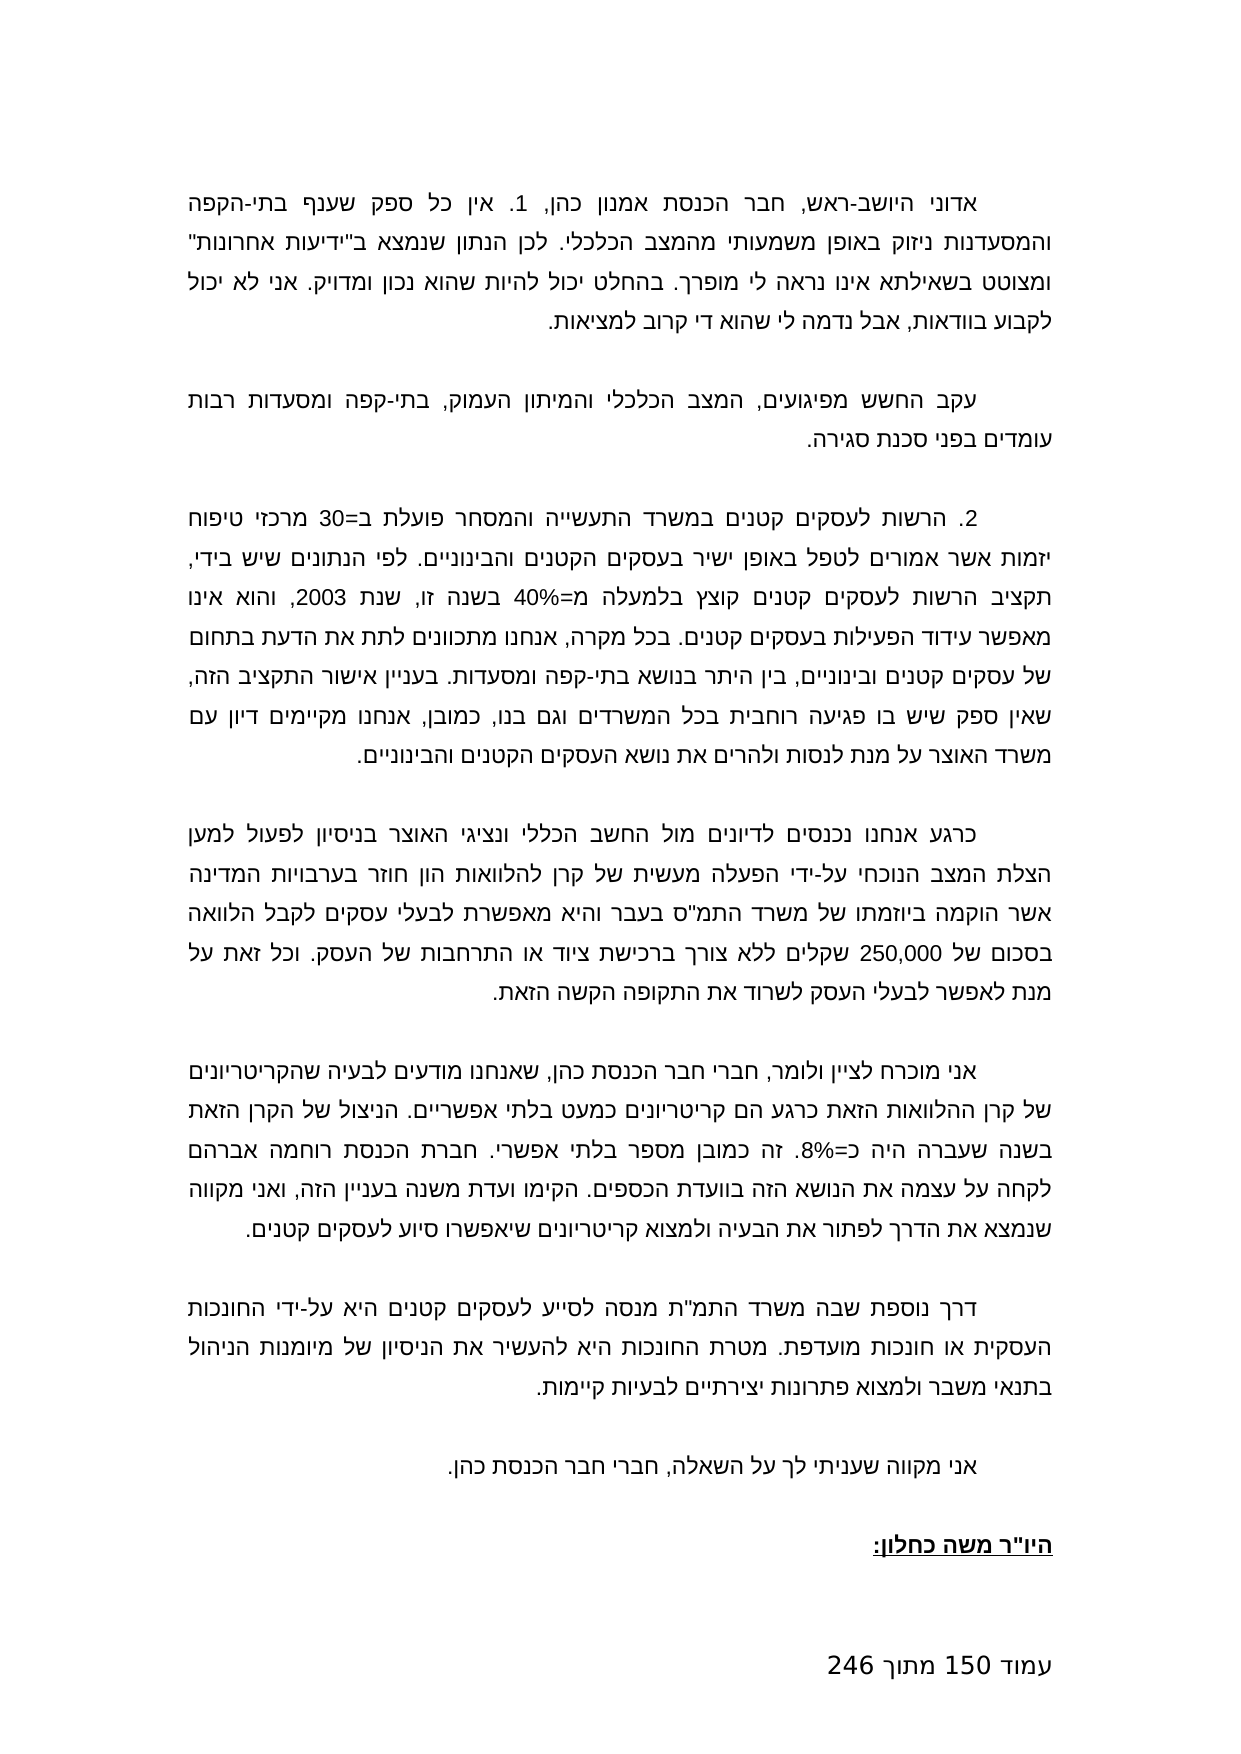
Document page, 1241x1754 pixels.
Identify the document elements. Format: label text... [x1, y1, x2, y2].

text אני מוכרח לציין ולומר, חברי חבר הכנסת כהן, שאנחנו מודעים לבעיה שהקריטריונים של קרן ההלוואות הזאת כרגע הם קריטריונים כמעט בלתי אפשריים. הניצול של הקרן הזאת בשנה שעברה היה כ=8%. זה כמובן מספר בלתי אפשרי. חברת הכנסת רוחמה אברהם לקחה על עצמה את הנושא הזה בוועדת הכספים. הקימו ועדת משנה בעניין הזה, ואני מקווה שנמצא את הדרך לפתור את הבעיה ולמצוא קריטריונים שיאפשרו סיוע לעסקים קטנים. [187, 1058, 1053, 1242]
text כרגע אנחנו נכנסים לדיונים מול החשב הכללי ונציגי האוצר בניסיון לפעול למען הצלת המצב הנוכחי על-ידי הפעלה מעשית של קרן להלוואות הון חוזר בערבויות המדינה אשר הוקמה ביוזמתו של משרד התמ"ס בעבר והיא מאפשרת לבעלי עסקים לקבל הלוואה בסכום של 250,000 שקלים ללא צורך ברכישת ציוד או התרחבות של העסק. וכל זאת על מנת לאפשר לבעלי העסק לשרוד את התקופה הקשה הזאת. [187, 821, 1053, 1005]
text דרך נוספת שבה משרד התמ"ת מנסה לסייע לעסקים קטנים היא על-ידי החונכות העסקית או חונכות מועדפת. מטרת החונכות היא להעשיר את הניסיון של מיומנות הניהול בתנאי משבר ולמצוא פתרונות יצירתיים לבעיות קיימות. [187, 1295, 1053, 1400]
text 2. הרשות לעסקים קטנים במשרד התעשייה והמסחר פועלת ב=30 מרכזי טיפוח יזמות אשר אמורים לטפל באופן ישיר בעסקים הקטנים והבינוניים. לפי הנתונים שיש בידי, תקציב הרשות לעסקים קטנים קוצץ בלמעלה מ=40% בשנה זו, שנת 2003, והוא אינו מאפשר עידוד הפעילות בעסקים קטנים. בכל מקרה, אנחנו מתכוונים לתת את הדעת בתחום של עסקים קטנים ובינוניים, בין היתר בנושא בתי-קפה ומסעדות. בעניין אישור התקציב הזה, שאין ספק שיש בו פגיעה רוחבית בכל המשרדים וגם בנו, כמובן, אנחנו מקיימים דיון עם משרד האוצר על מנת לנסות ולהרים את נושא העסקים הקטנים והבינוניים. [187, 505, 1053, 768]
text אני מקווה שעניתי לך על השאלה, חברי חבר הכנסת כהן. [187, 1453, 1053, 1479]
text עקב החשש מפיגועים, המצב הכלכלי והמיתון העמוק, בתי-קפה ומסעדות רבות עומדים בפני סכנת סגירה. [187, 387, 1053, 453]
text היו"ר משה כחלון: [187, 1532, 1053, 1558]
text אדוני היושב-ראש, חבר הכנסת אמנון כהן, 1. אין כל ספק שענף בתי-הקפה והמסעדנות ניזוק באופן משמעותי מהמצב הכלכלי. לכן הנתון שנמצא ב"ידיעות אחרונות" ומצוטט בשאילתא אינו נראה לי מופרך. בהחלט יכול להיות שהוא נכון ומדויק. אני לא יכול לקבוע בוודאות, אבל נדמה לי שהוא די קרוב למציאות. [187, 189, 1053, 334]
